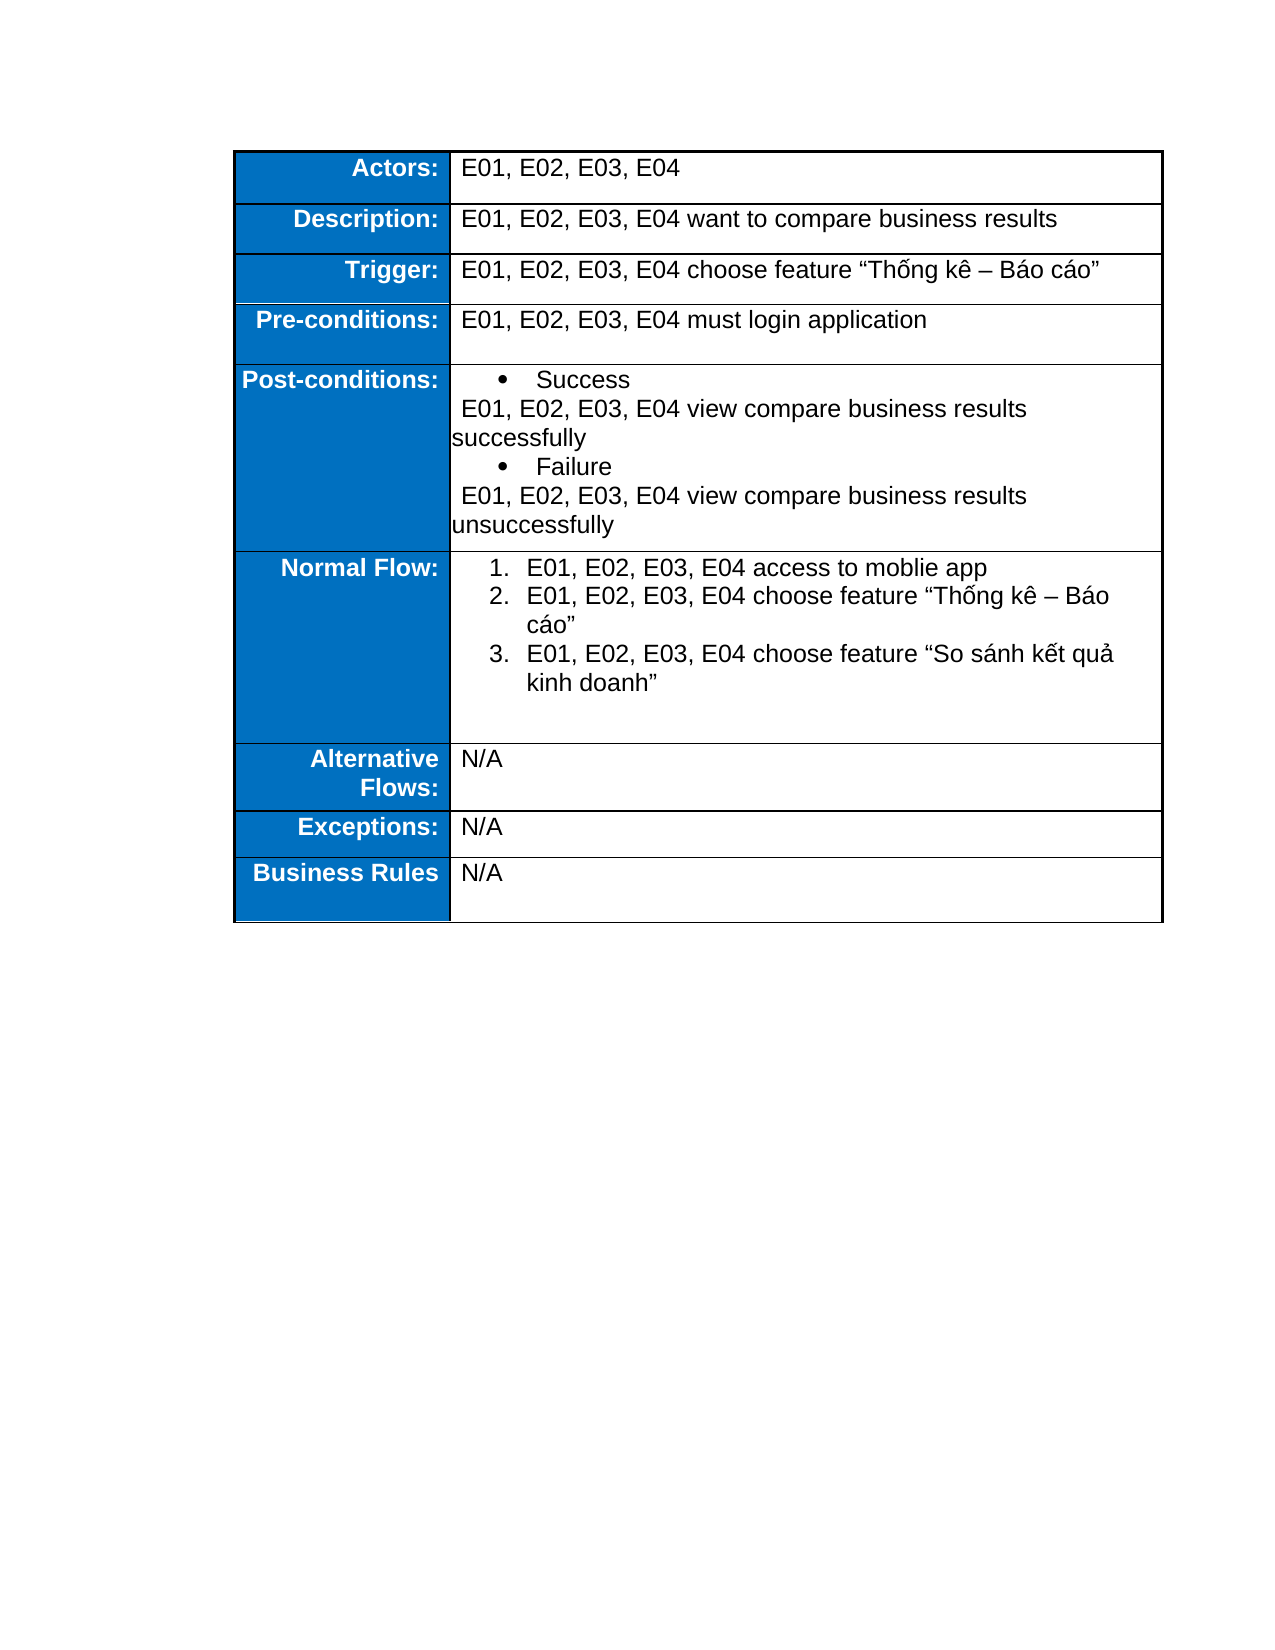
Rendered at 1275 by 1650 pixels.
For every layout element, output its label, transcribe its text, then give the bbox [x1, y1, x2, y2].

table_cell Description: [236, 205, 449, 253]
table_cell Pre-conditions: [236, 305, 449, 364]
table_cell Post-conditions: [236, 365, 449, 551]
table_cell Actors: [236, 153, 449, 203]
table_cell N/A [451, 858, 1161, 921]
table_cell Normal Flow: [236, 552, 449, 743]
table_cell E01, E02, E03, E04 want to compare business results [451, 205, 1161, 253]
table_cell Business Rules [236, 858, 449, 921]
table_cell E01, E02, E03, E04 access to moblie app E01, E02, E03, E04 choose feature “Thống kê – Báo cáo” E01, E02, E03, E04 choose feature “So sánh kết quả kinh doanh” [451, 552, 1161, 743]
table_cell Alternative Flows: [236, 744, 449, 810]
table_cell Trigger: [236, 255, 449, 303]
table_cell N/A [451, 744, 1161, 810]
table_cell E01, E02, E03, E04 must login application [451, 305, 1161, 364]
table_cell Success E01, E02, E03, E04 view compare business results successfully Failure E01, E02, E03, E04 view compare business results unsuccessfully [451, 365, 1161, 551]
table_cell E01, E02, E03, E04 [451, 153, 1161, 203]
table_cell E01, E02, E03, E04 choose feature “Thống kê – Báo cáo” [451, 255, 1161, 303]
table_cell Exceptions: [236, 812, 449, 856]
table_cell N/A [451, 812, 1161, 856]
